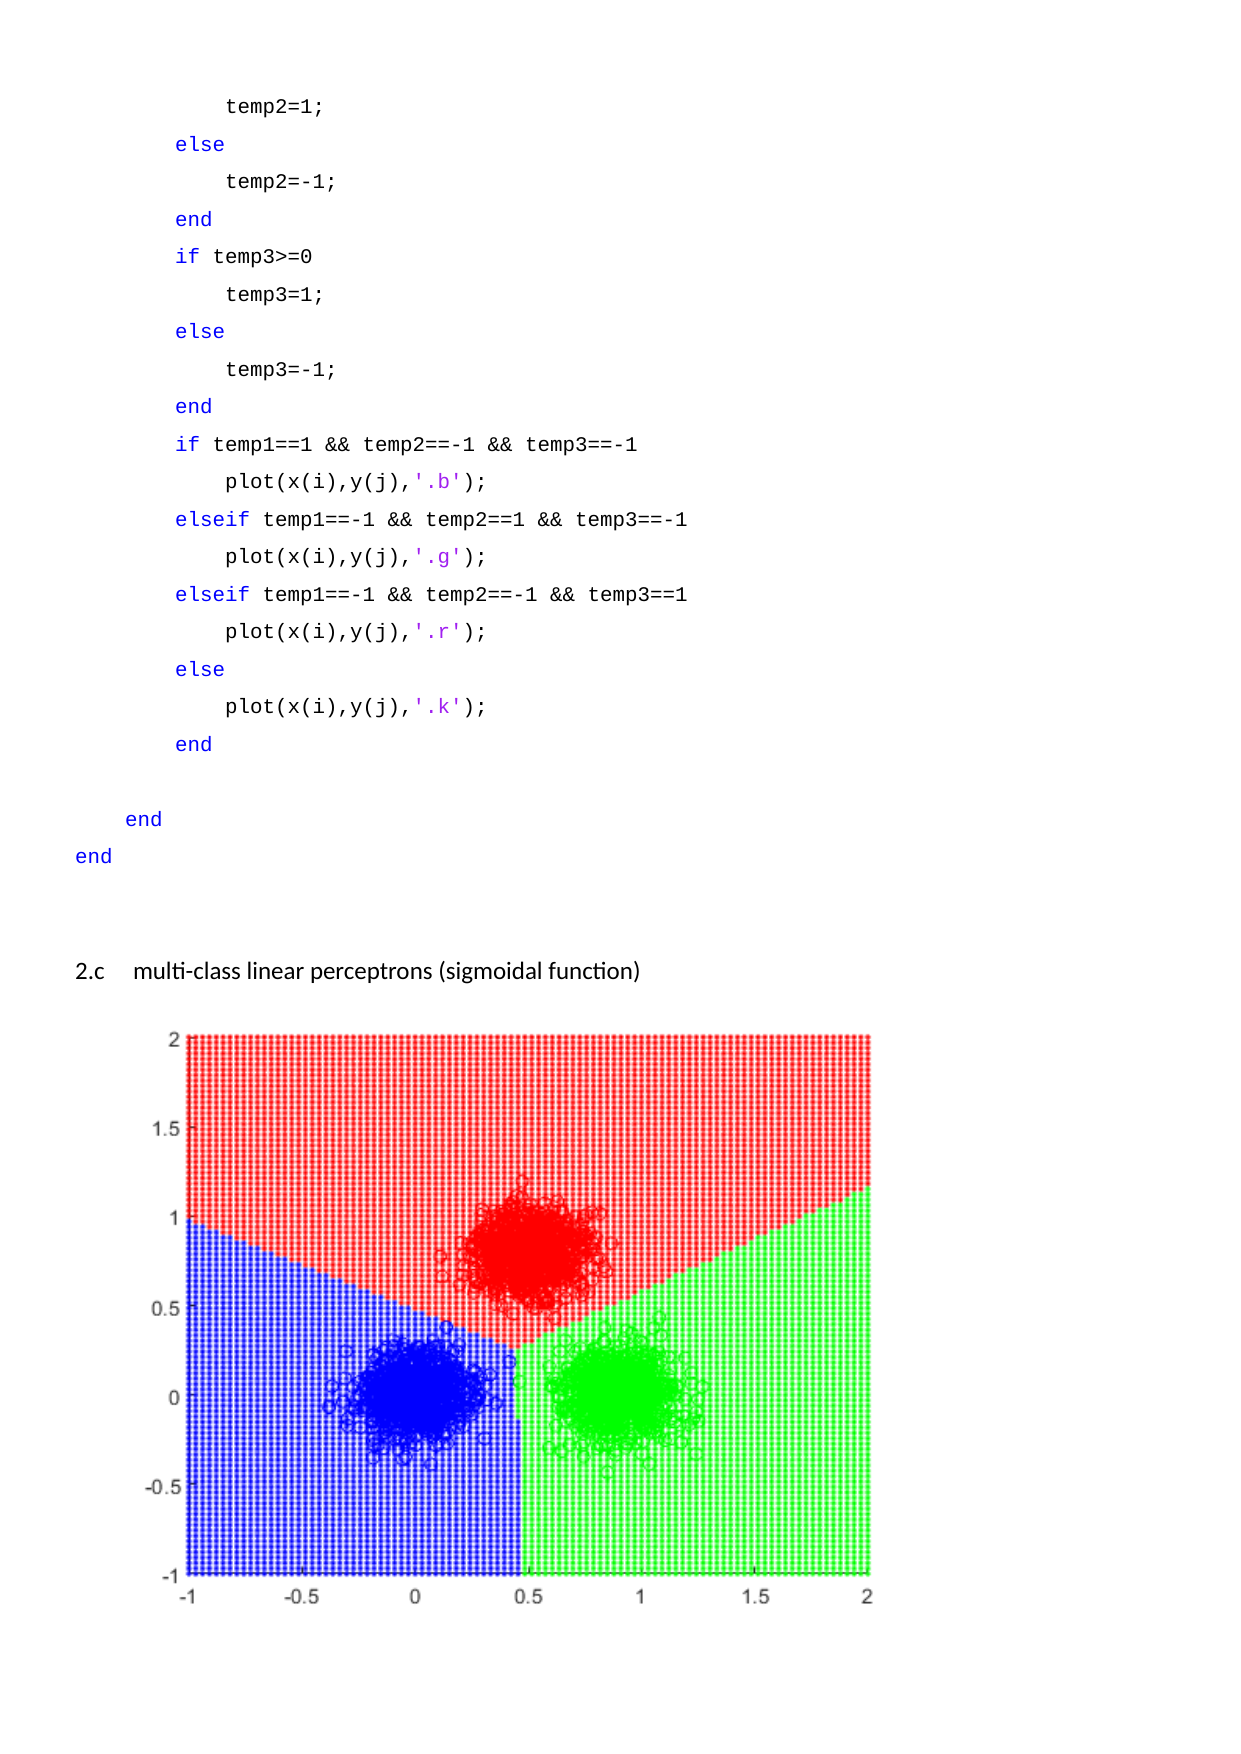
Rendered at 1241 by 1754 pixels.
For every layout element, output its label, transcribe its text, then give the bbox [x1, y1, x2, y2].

text plot(x(i),y(j),'.g'); [75, 539, 1165, 577]
text temp3=-1; [75, 352, 1165, 389]
text else [75, 314, 1165, 352]
text end [75, 202, 1165, 239]
text temp3=1; [75, 277, 1165, 314]
text elseif temp1==-1 && temp2==-1 && temp3==1 [75, 577, 1165, 614]
text else [75, 127, 1165, 164]
text if temp3>=0 [75, 239, 1165, 277]
text 2.c multi-class linear perceptrons (sigmoidal function) [75, 952, 1165, 989]
text temp2=-1; [75, 164, 1165, 202]
text temp2=1; [75, 89, 1165, 127]
picture [75, 989, 951, 1646]
text else [75, 652, 1165, 689]
text end [75, 802, 1165, 839]
text plot(x(i),y(j),'.r'); [75, 614, 1165, 652]
text elseif temp1==-1 && temp2==1 && temp3==-1 [75, 502, 1165, 539]
text end [75, 727, 1165, 764]
text end [75, 839, 1165, 877]
text if temp1==1 && temp2==-1 && temp3==-1 [75, 427, 1165, 464]
text plot(x(i),y(j),'.b'); [75, 464, 1165, 502]
text plot(x(i),y(j),'.k'); [75, 689, 1165, 727]
text end [75, 389, 1165, 427]
